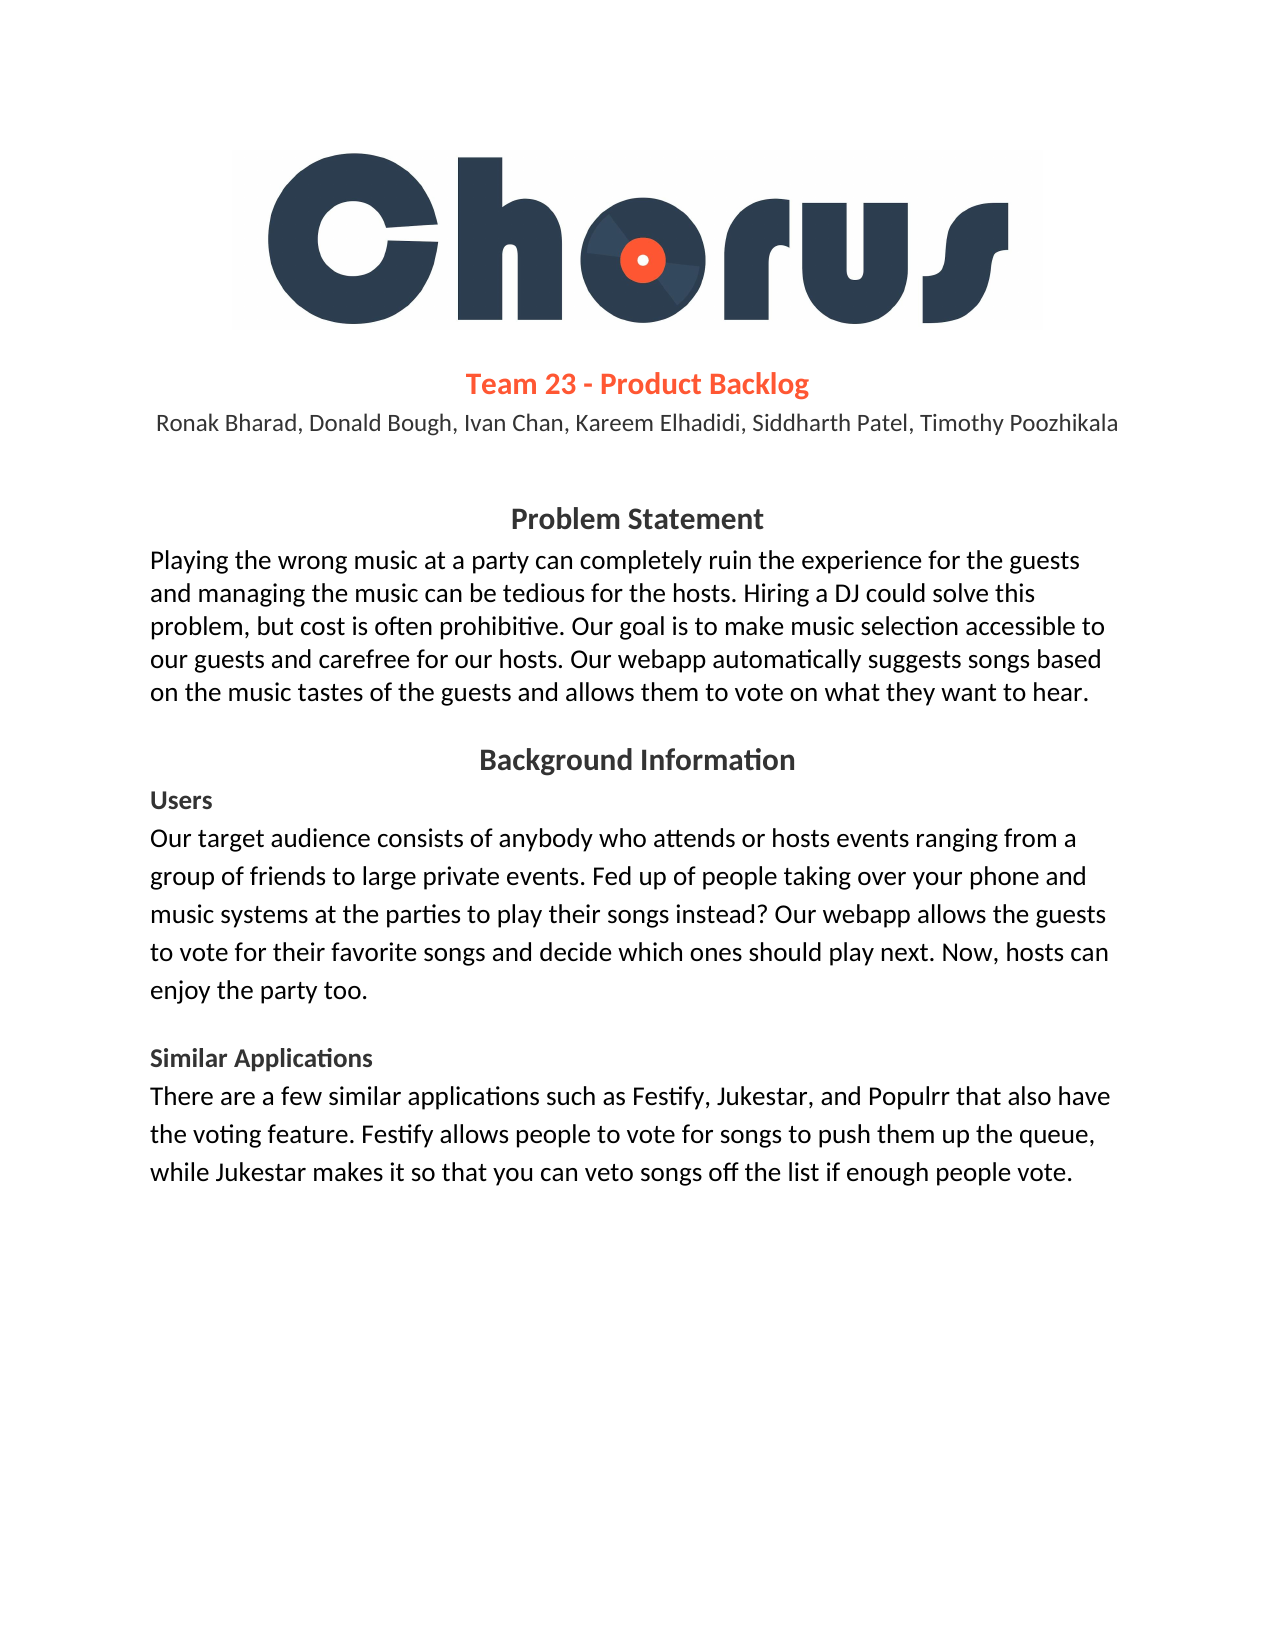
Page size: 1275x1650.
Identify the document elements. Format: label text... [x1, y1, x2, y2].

text Similar Applications [150, 1041, 1125, 1074]
text Team 23 - Product Backlog [150, 364, 1125, 402]
text Users [150, 783, 1125, 816]
text Our target audience consists of anybody who attends or hosts events ranging from a group of friends to large private events. Fed up of people taking over your phone and music systems at the parties to play their songs instead? Our webapp allows the guests to vote for their favorite songs and decide which ones should play next. Now, hosts can enjoy the party too. [150, 821, 1125, 1006]
text Background Information [150, 739, 1125, 778]
text Problem Statement [150, 499, 1125, 538]
text There are a few similar applications such as Festify, Jukestar, and Populrr that also have the voting feature. Festify allows people to vote for songs to push them up the queue, while Jukestar makes it so that you can veto songs off the list if enough people vote. [150, 1079, 1125, 1188]
picture [232, 150, 1043, 330]
text Ronak Bharad, Donald Bough, Ivan Chan, Kareem Elhadidi, Siddharth Patel, Timothy Poozhikala [150, 407, 1125, 438]
